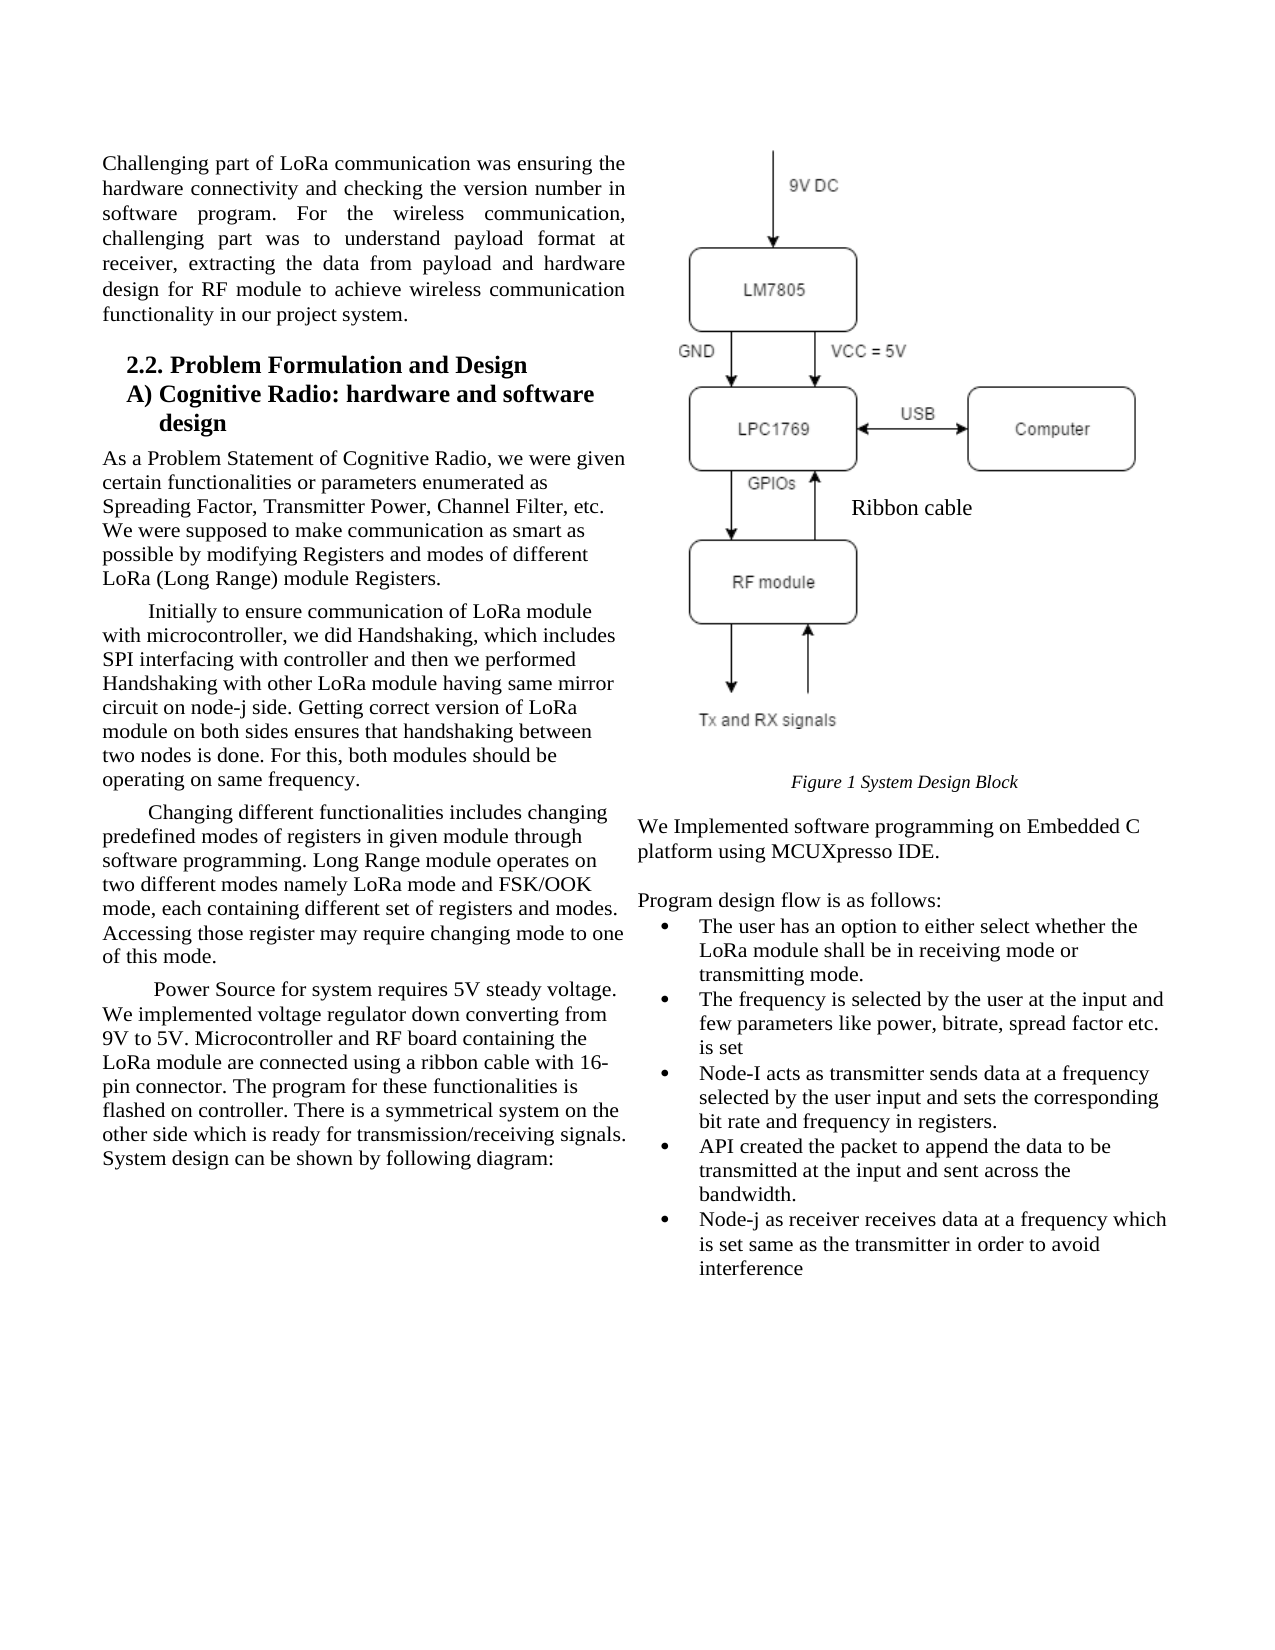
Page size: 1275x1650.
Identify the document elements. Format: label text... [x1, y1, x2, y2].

text Program design flow is as follows: [637, 888, 1173, 912]
text Changing different functionalities includes changing predefined modes of registers in given module through software programming. Long Range module operates on two different modes namely LoRa mode and FSK/OOK mode, each containing different set of registers and modes. Accessing those register may require changing mode to one of this mode. [102, 800, 630, 968]
text We Implemented software programming on Embedded C platform using MCUXpresso IDE. [637, 814, 1173, 863]
list Node-I acts as transmitter sends data at a frequency selected by the user input and sets the corresponding bit rate and frequency in registers. [661, 1061, 1173, 1133]
text Challenging part of LoRa communication was ensuring the hardware connectivity and checking the version number in software program. For the wireless communication, challenging part was to understand payload format at receiver, extracting the data from payload and hardware design for RF module to achieve wireless communication functionality in our project system. [102, 151, 626, 326]
list Node-j as receiver receives data at a frequency which is set same as the transmitter in order to avoid interference [661, 1207, 1173, 1279]
list The user has an option to either select whether the LoRa module shall be in receiving mode or transmitting mode. [661, 914, 1173, 986]
text As a Problem Statement of Cognitive Radio, we were given certain functionalities or parameters enumerated as Spreading Factor, Transmitter Power, Channel Filter, etc. We were supposed to make communication as smart as possible by modifying Registers and modes of different LoRa (Long Range) module Registers. [102, 446, 630, 590]
list Cognitive Radio: hardware and software design [126, 379, 630, 437]
text Figure 1 System Design Block [637, 771, 1173, 793]
text Initially to ensure communication of LoRa module with microcontroller, we did Handshaking, which includes SPI interfacing with controller and then we performed Handshaking with other LoRa module having same mirror circuit on node-j side. Getting correct version of LoRa module on both sides ensures that handshaking between two nodes is done. For this, both modules should be operating on same frequency. [102, 599, 630, 791]
list API created the packet to append the data to be transmitted at the input and sent across the bandwidth. [661, 1134, 1173, 1206]
subtitle Problem Formulation and Design [126, 350, 630, 379]
list The frequency is selected by the user at the input and few parameters like power, bitrate, spread factor etc. is set [661, 987, 1173, 1059]
picture [678, 150, 1136, 729]
text Power Source for system requires 5V steady voltage. We implemented voltage regulator down converting from 9V to 5V. Microcontroller and RF board containing the LoRa module are connected using a ribbon cable with 16-pin connector. The program for these functionalities is flashed on controller. There is a symmetrical system on the other side which is ready for transmission/receiving signals. System design can be shown by following diagram: [102, 977, 630, 1170]
